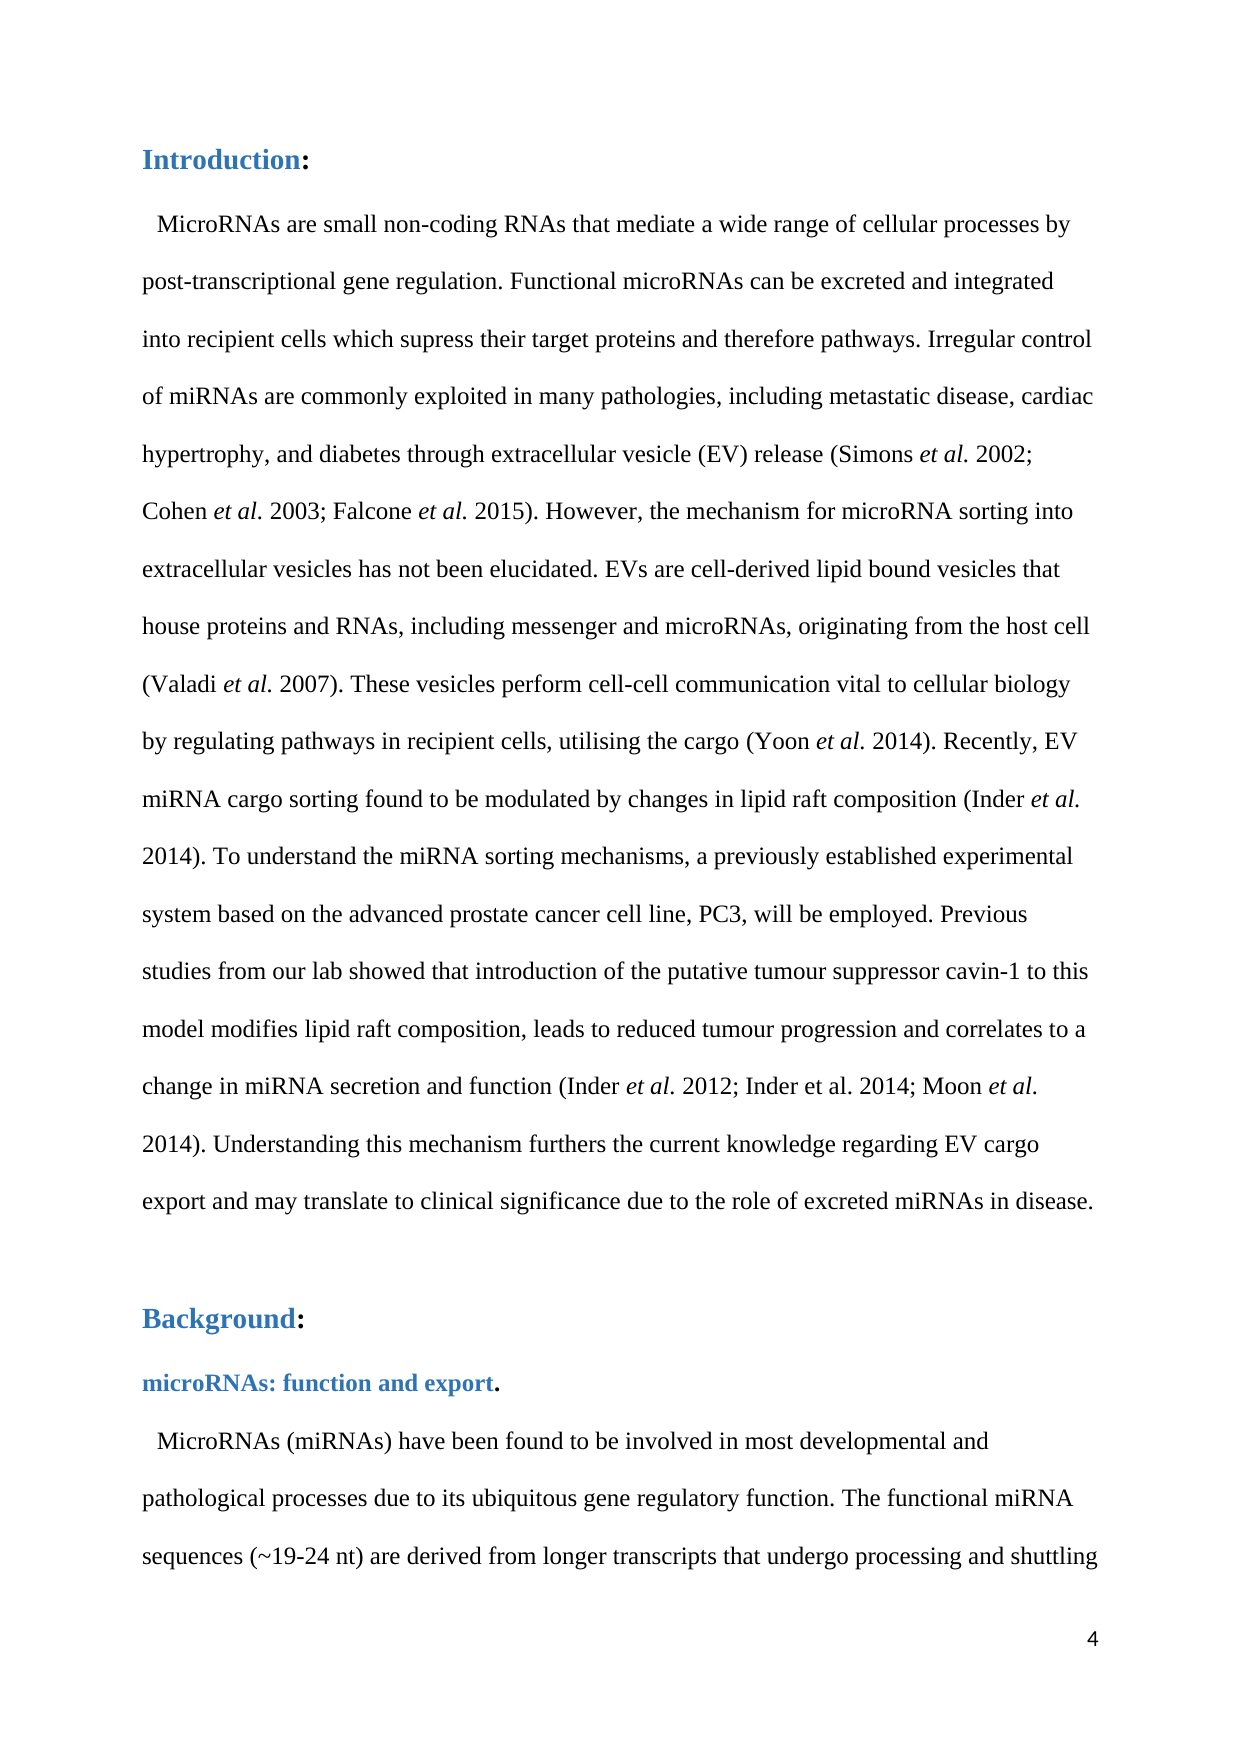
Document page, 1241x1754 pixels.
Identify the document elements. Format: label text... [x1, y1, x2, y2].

text Introduction: [142, 142, 1098, 175]
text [142, 1426, 1098, 1541]
text MicroRNAs are small non-coding RNAs that mediate a wide range of cellular processes by post-transcriptional gene regulation. Functional microRNAs can be excreted and integrated into recipient cells which supress their target proteins and therefore pathways. Irregular control of miRNAs are commonly exploited in many pathologies, including metastatic disease, cardiac hypertrophy, and diabetes through extracellular vesicle (EV) release (Simons et al. 2002; Cohen et al. 2003; Falcone et al. 2015). However, the mechanism for microRNA sorting into extracellular vesicles has not been elucidated. EVs are cell-derived lipid bound vesicles that house proteins and RNAs, including messenger and microRNAs, originating from the host cell (Valadi et al. 2007). These vesicles perform cell-cell communication vital to cellular biology by regulating pathways in recipient cells, utilising the cargo (Yoon et al. 2014). Recently, EV miRNA cargo sorting found to be modulated by changes in lipid raft composition (Inder et al. 2014). To understand the miRNA sorting mechanisms, a previously established experimental system based on the advanced prostate cancer cell line, PC3, will be employed. Previous studies from our lab showed that introduction of the putative tumour suppressor cavin-1 to this model modifies lipid raft composition, leads to reduced tumour progression and correlates to a change in miRNA secretion and function (Inder et al. 2012; Inder et al. 2014; Moon et al. 2014). Understanding this mechanism furthers the current knowledge regarding EV cargo export and may translate to clinical significance due to the role of excreted miRNAs in disease. [142, 209, 1098, 1215]
text microRNAs: function and export. [142, 1368, 1098, 1397]
text Background: [142, 1301, 1098, 1335]
